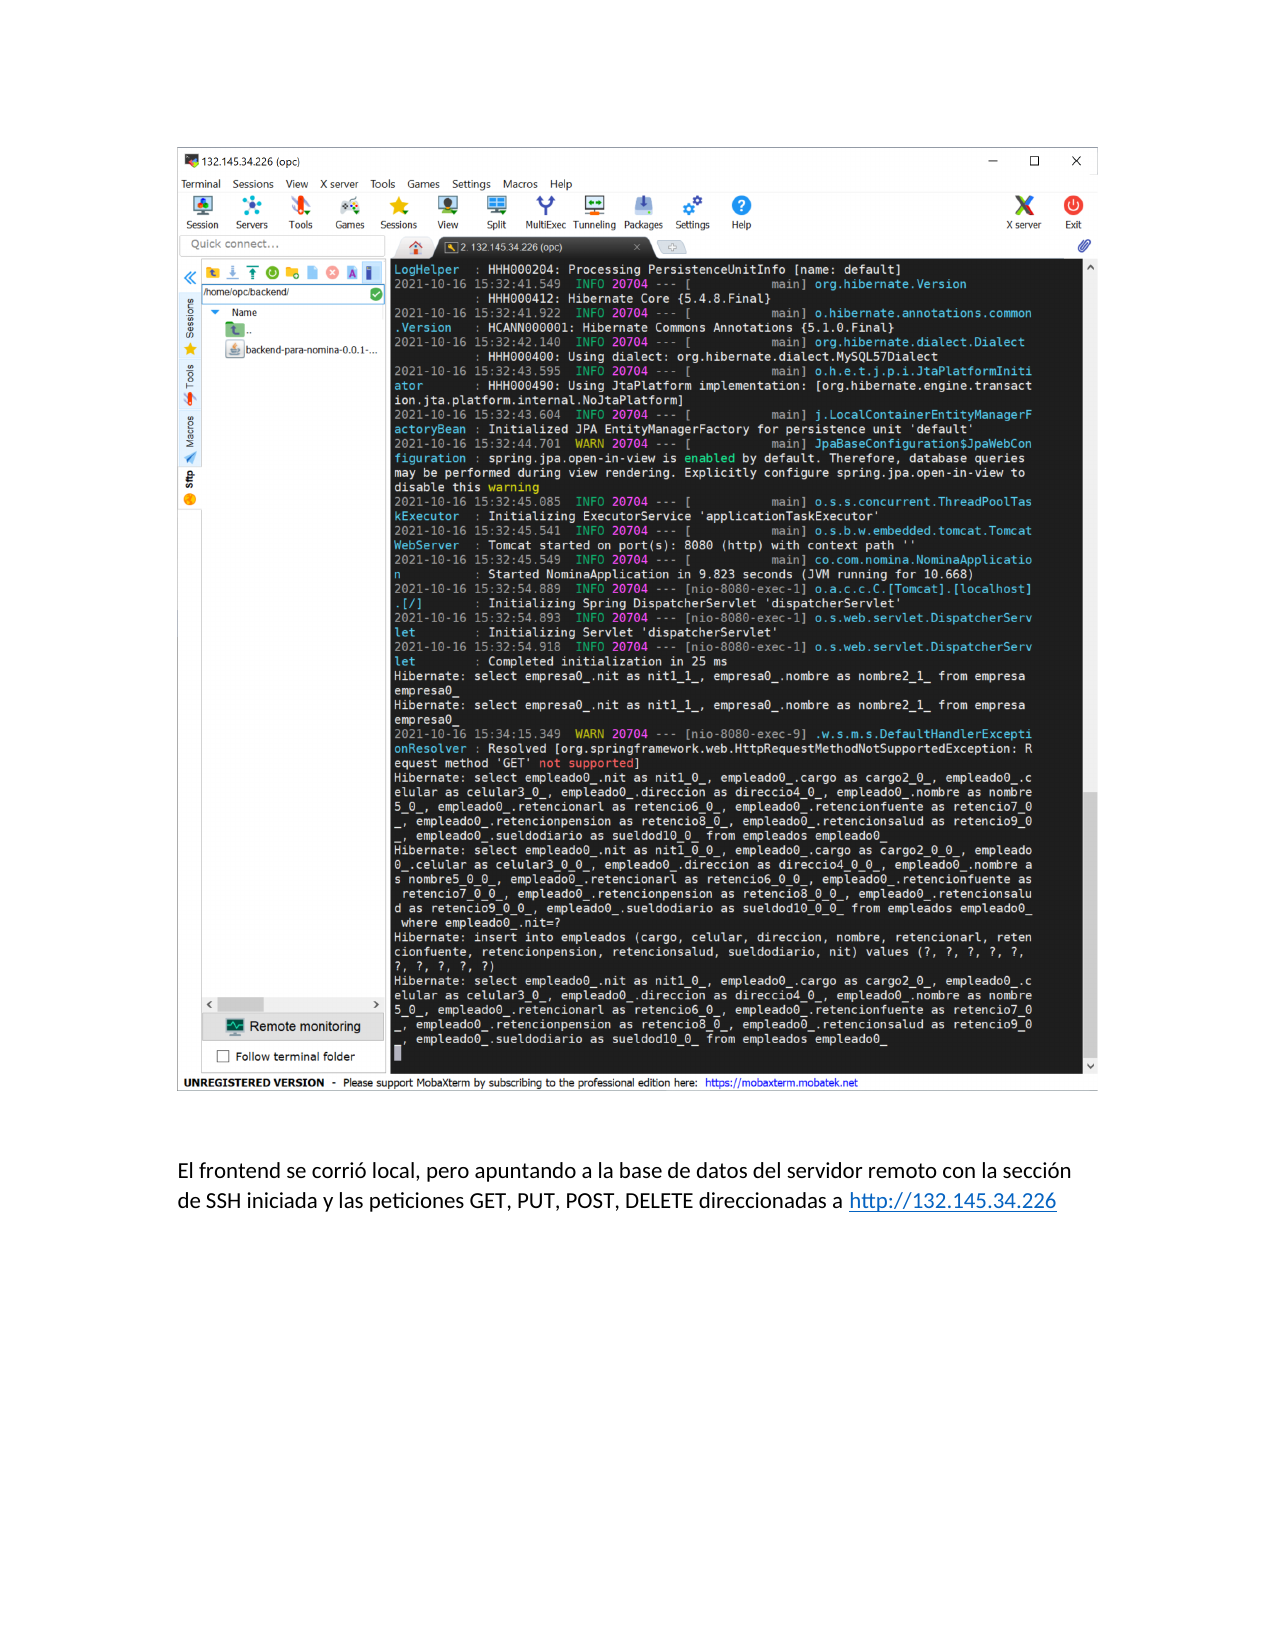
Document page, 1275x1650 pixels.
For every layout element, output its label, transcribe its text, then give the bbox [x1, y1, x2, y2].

text El frontend se corrió local, pero apuntando a la base de datos del servidor remoto con la sección de SSH iniciada y las peticiones GET, PUT, POST, DELETE direccionadas a http://132.145.34.226 [177, 1156, 1098, 1214]
picture [177, 147, 1098, 1091]
